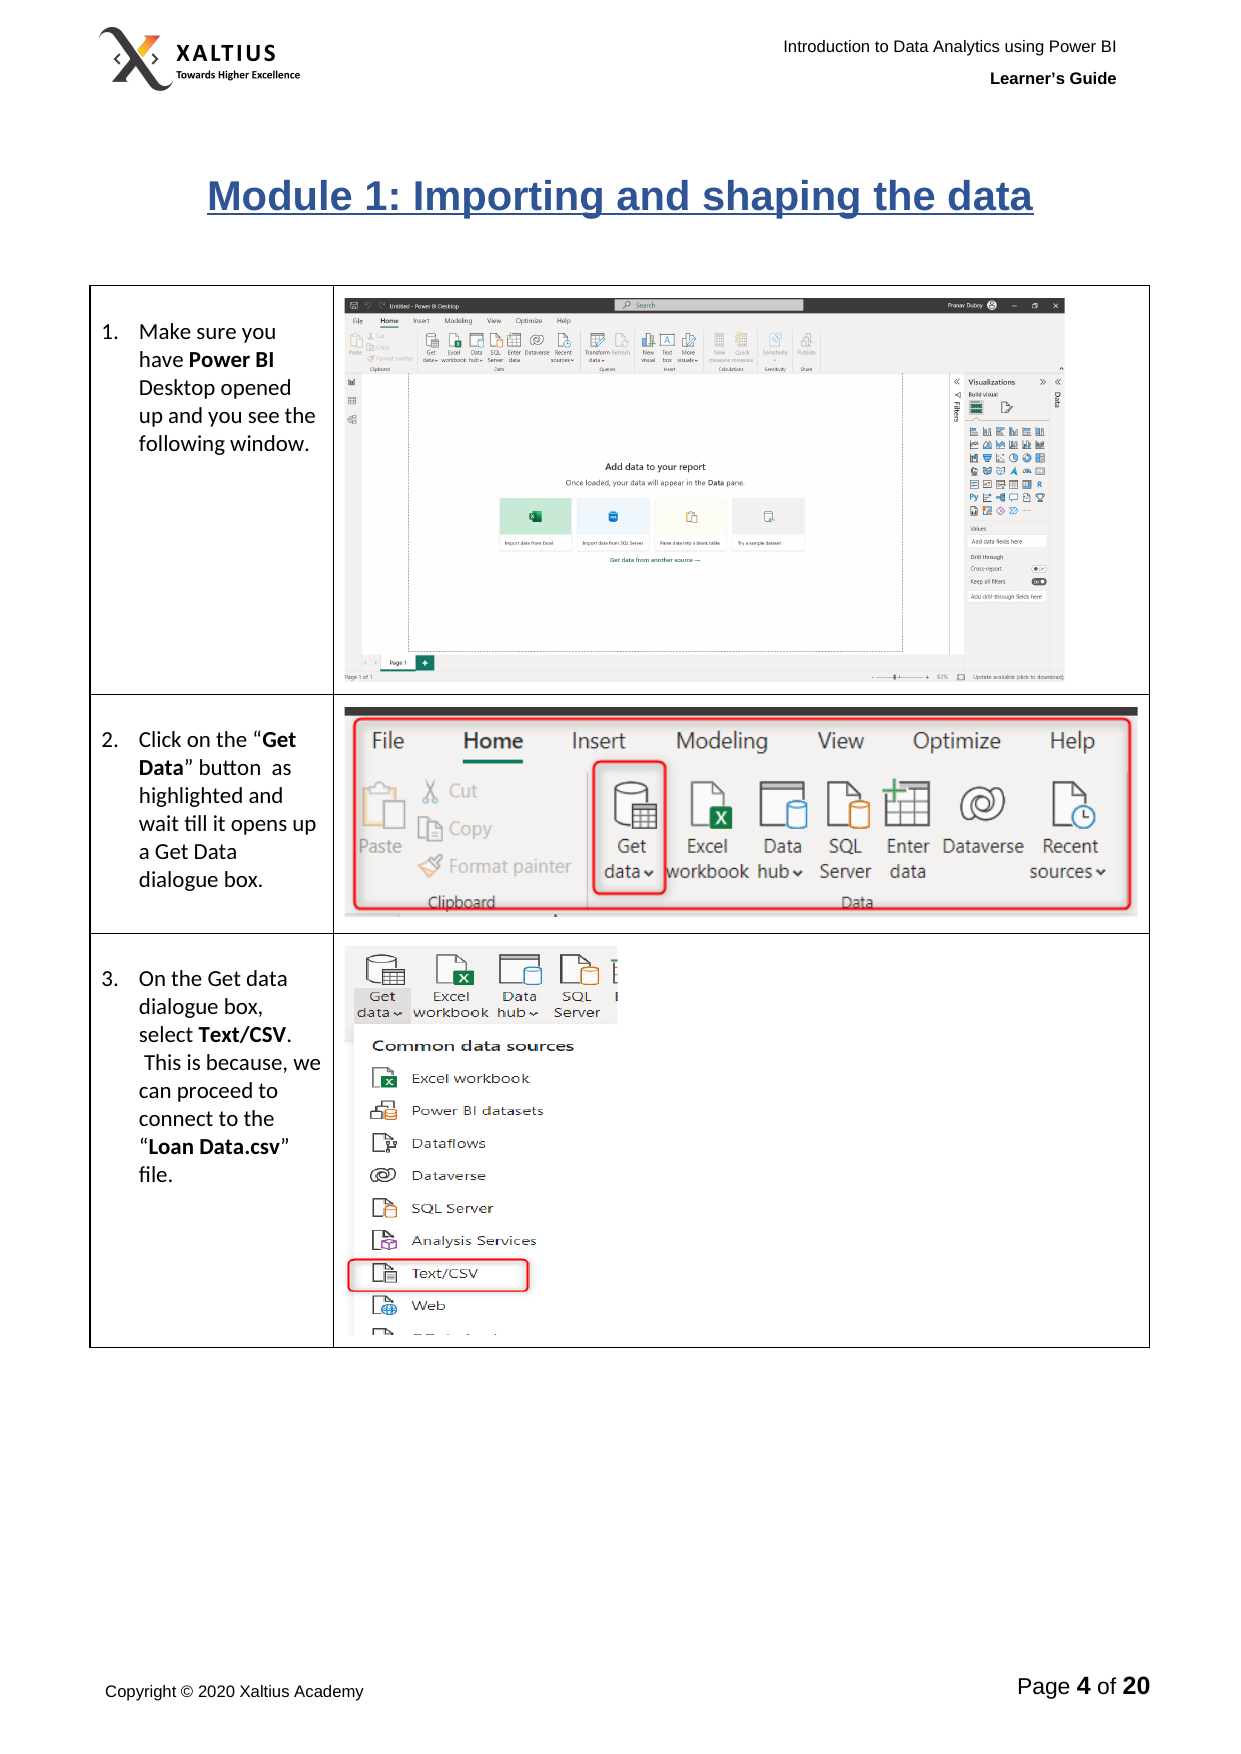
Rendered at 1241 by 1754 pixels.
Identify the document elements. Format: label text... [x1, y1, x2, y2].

table_header [334, 286, 1149, 694]
subtitle Module 1: Importing and shaping the data [90, 171, 1150, 219]
table_cell [334, 934, 1149, 1347]
picture [90, 27, 307, 92]
table_cell [334, 695, 1149, 932]
picture [344, 707, 1138, 917]
picture [344, 298, 1065, 682]
table_header Make sure you have Power BI Desktop opened up and you see the following window. [91, 286, 333, 694]
table_cell Click on the “Get Data” button as highlighted and wait till it opens up a Get Data dialogue box. [91, 695, 333, 932]
table_cell On the Get data dialogue box, select Text/CSV. This is because, we can proceed to connect to the “Loan Data.csv” file. [91, 934, 333, 1347]
picture [344, 946, 618, 1335]
